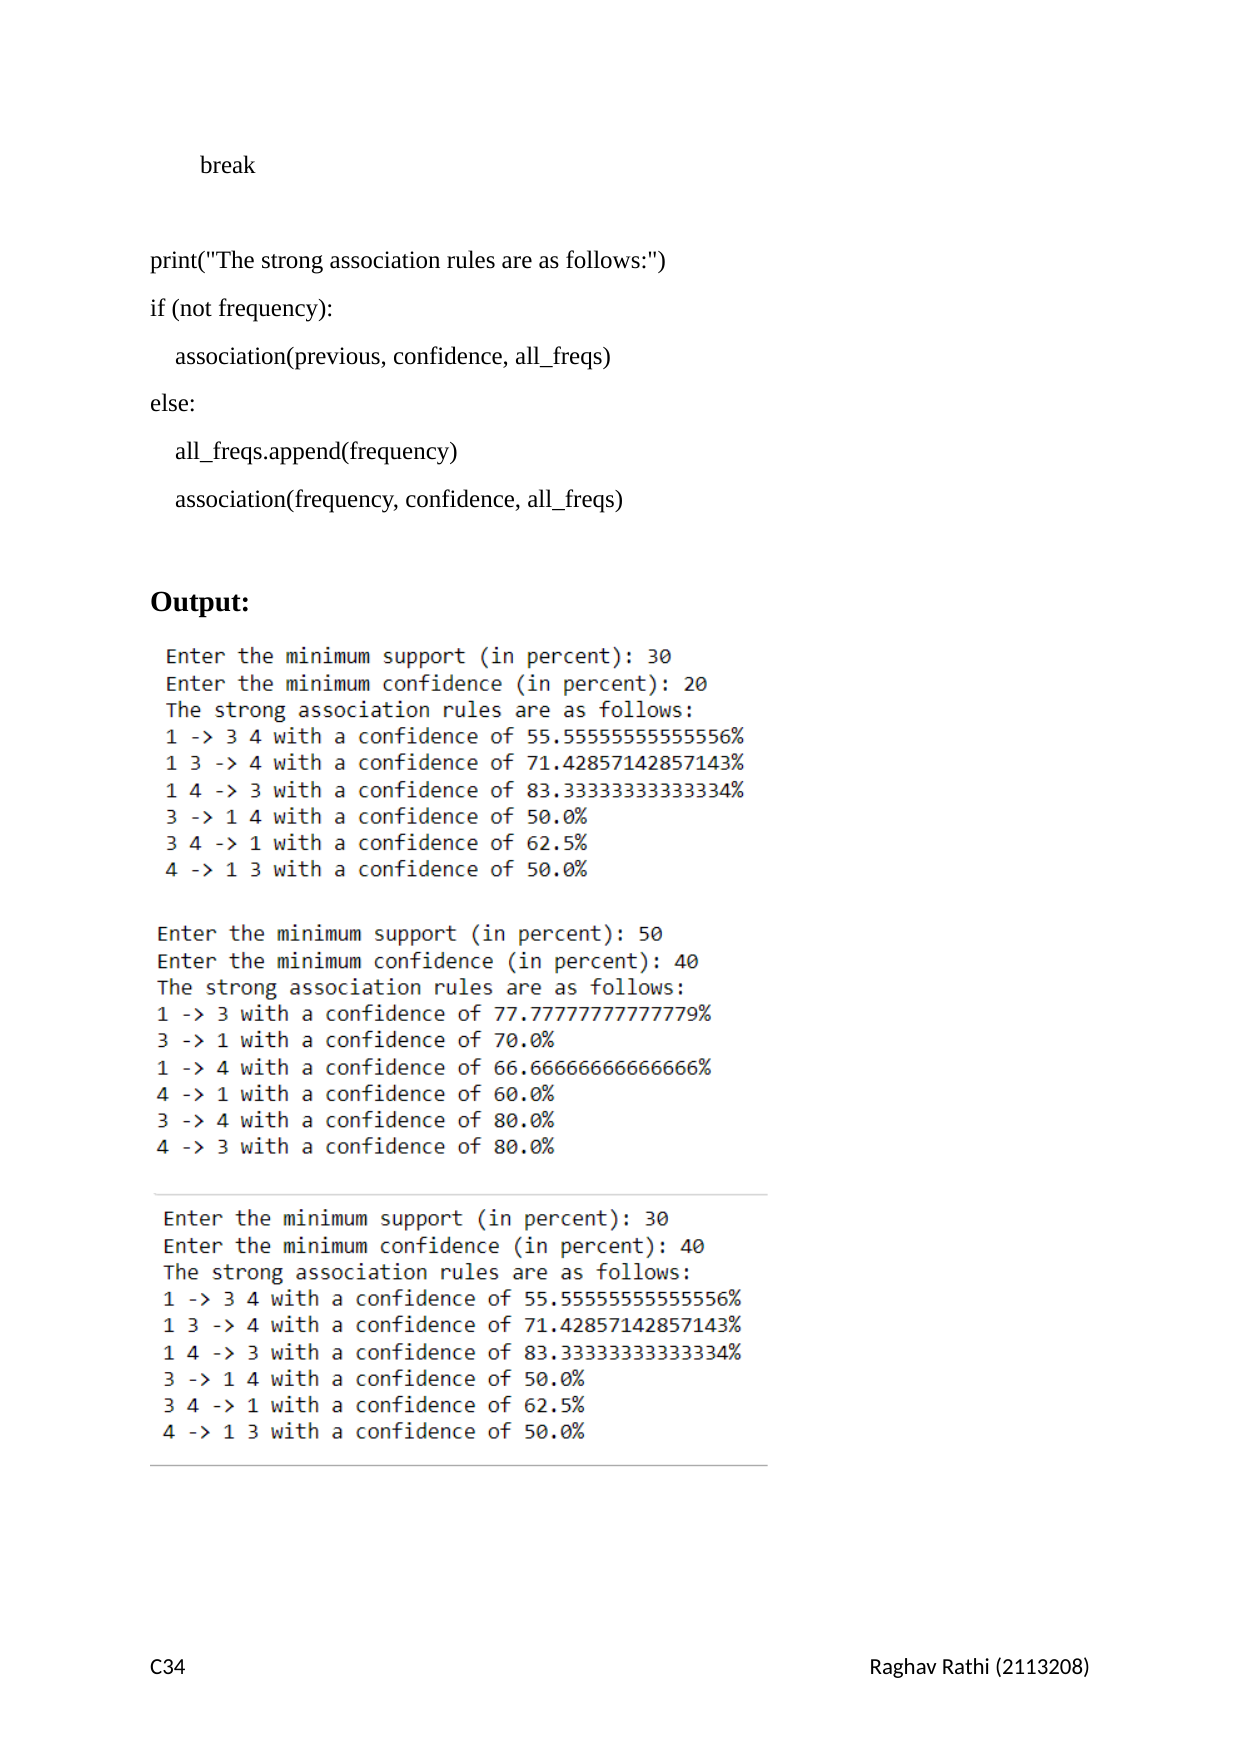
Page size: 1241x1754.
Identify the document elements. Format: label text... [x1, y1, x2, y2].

picture [150, 912, 727, 1175]
text if (not frequency): [150, 293, 1090, 322]
picture [150, 1193, 768, 1470]
text Output: [150, 584, 1090, 618]
text all_freqs.append(frequency) [150, 436, 1090, 465]
picture [150, 637, 782, 894]
text association(frequency, confidence, all_freqs) [150, 484, 1090, 513]
text print("The strong association rules are as follows:") [150, 245, 1090, 274]
text else: [150, 388, 1090, 417]
text association(previous, confidence, all_freqs) [150, 341, 1090, 369]
text break [150, 150, 1090, 179]
